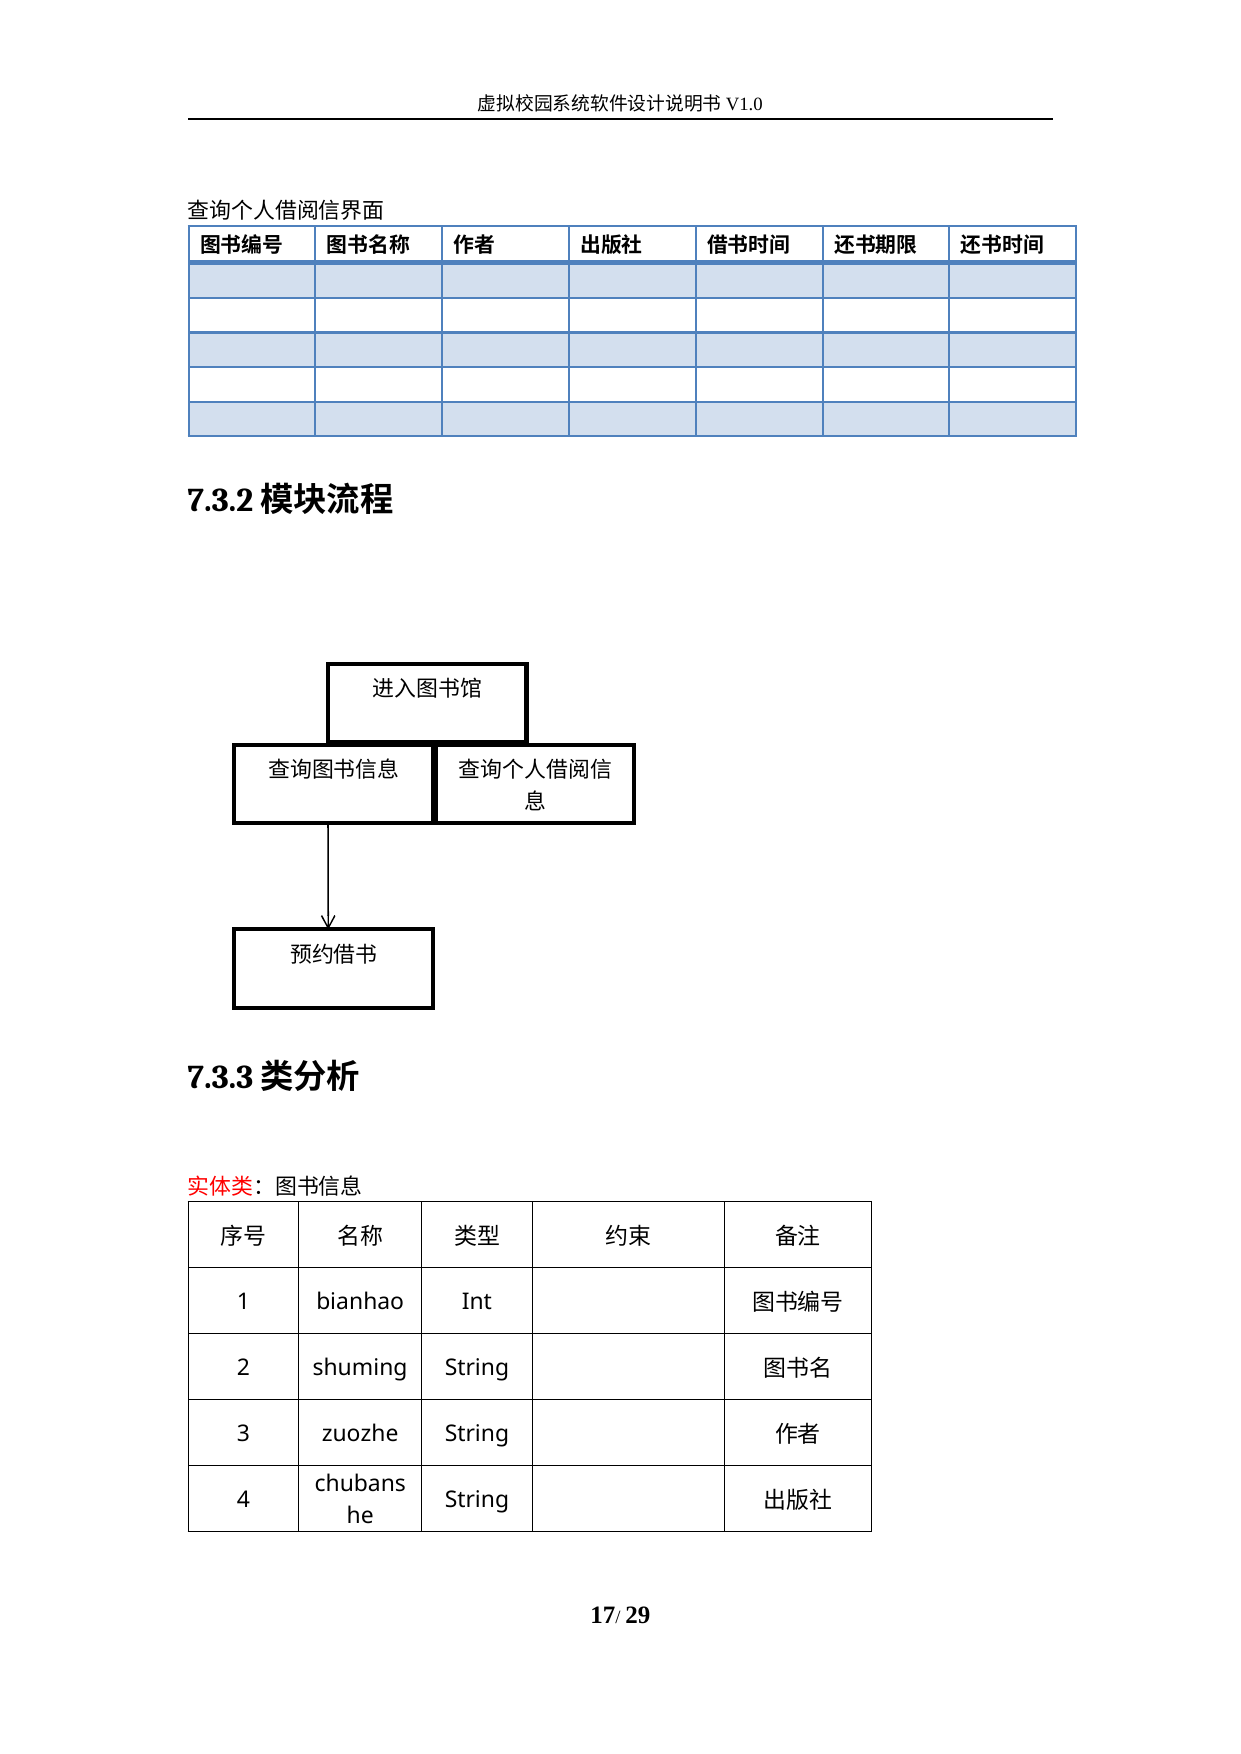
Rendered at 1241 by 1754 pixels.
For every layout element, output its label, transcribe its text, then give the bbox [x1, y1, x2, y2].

table_header 序号 [189, 1202, 298, 1267]
table_cell [190, 334, 314, 366]
table_cell 图书名 [725, 1334, 871, 1399]
table_cell [824, 368, 948, 401]
table_cell [190, 265, 314, 297]
table_header 类型 [422, 1202, 532, 1267]
table_cell [697, 299, 822, 331]
table_cell [443, 265, 568, 297]
table_cell [443, 299, 568, 331]
table_cell [697, 368, 822, 401]
table_cell 出版社 [725, 1466, 871, 1531]
table_cell [950, 334, 1075, 366]
table_cell [443, 368, 568, 401]
table_header 还书期限 [824, 227, 948, 260]
table_header 约束 [533, 1202, 724, 1267]
table_cell [950, 403, 1075, 435]
table_header 备注 [725, 1202, 871, 1267]
table_cell 作者 [725, 1400, 871, 1465]
table_cell bianhao [299, 1268, 421, 1333]
table_cell [697, 403, 822, 435]
table_cell String [422, 1466, 532, 1531]
table_header 图书名称 [316, 227, 441, 260]
table_header 还书时间 [950, 227, 1075, 260]
table_cell [190, 403, 314, 435]
table_cell 1 [189, 1268, 298, 1333]
text 查询个人借阅信界面 [187, 193, 1053, 225]
table_cell [697, 265, 822, 297]
table_cell [316, 299, 441, 331]
subtitle 7.3.3类分析 [187, 1041, 1053, 1106]
table_cell 图书编号 [725, 1268, 871, 1333]
table_cell [824, 403, 948, 435]
table_cell [570, 403, 695, 435]
table_cell [533, 1268, 724, 1333]
table_cell [824, 299, 948, 331]
table_cell zuozhe [299, 1400, 421, 1465]
table_cell [443, 403, 568, 435]
subtitle 7.3.2模块流程 [187, 464, 1053, 529]
table_cell [316, 368, 441, 401]
table_cell [824, 334, 948, 366]
table_cell [190, 368, 314, 401]
table_cell 4 [189, 1466, 298, 1531]
table_cell [190, 299, 314, 331]
table_cell [570, 368, 695, 401]
text 实体类：图书信息 [187, 1168, 1053, 1201]
table_cell 2 [189, 1334, 298, 1399]
table_cell [570, 265, 695, 297]
table_header 借书时间 [697, 227, 822, 260]
table_cell [570, 299, 695, 331]
table_cell [533, 1466, 724, 1531]
table_cell String [422, 1400, 532, 1465]
table_cell [950, 368, 1075, 401]
table_cell [824, 265, 948, 297]
table_cell String [422, 1334, 532, 1399]
table_cell [950, 265, 1075, 297]
table_cell [533, 1400, 724, 1465]
table_cell [570, 334, 695, 366]
table_header 名称 [299, 1202, 421, 1267]
table_cell [316, 334, 441, 366]
table_cell [533, 1334, 724, 1399]
table_cell chubanshe [299, 1466, 421, 1531]
table_cell Int [422, 1268, 532, 1333]
table_cell [950, 299, 1075, 331]
table_header 图书编号 [190, 227, 314, 260]
table_cell [316, 403, 441, 435]
table_header 出版社 [570, 227, 695, 260]
table_cell [697, 334, 822, 366]
table_cell [443, 334, 568, 366]
table_cell 3 [189, 1400, 298, 1465]
table_cell shuming [299, 1334, 421, 1399]
table_cell [316, 265, 441, 297]
table_header 作者 [443, 227, 568, 260]
